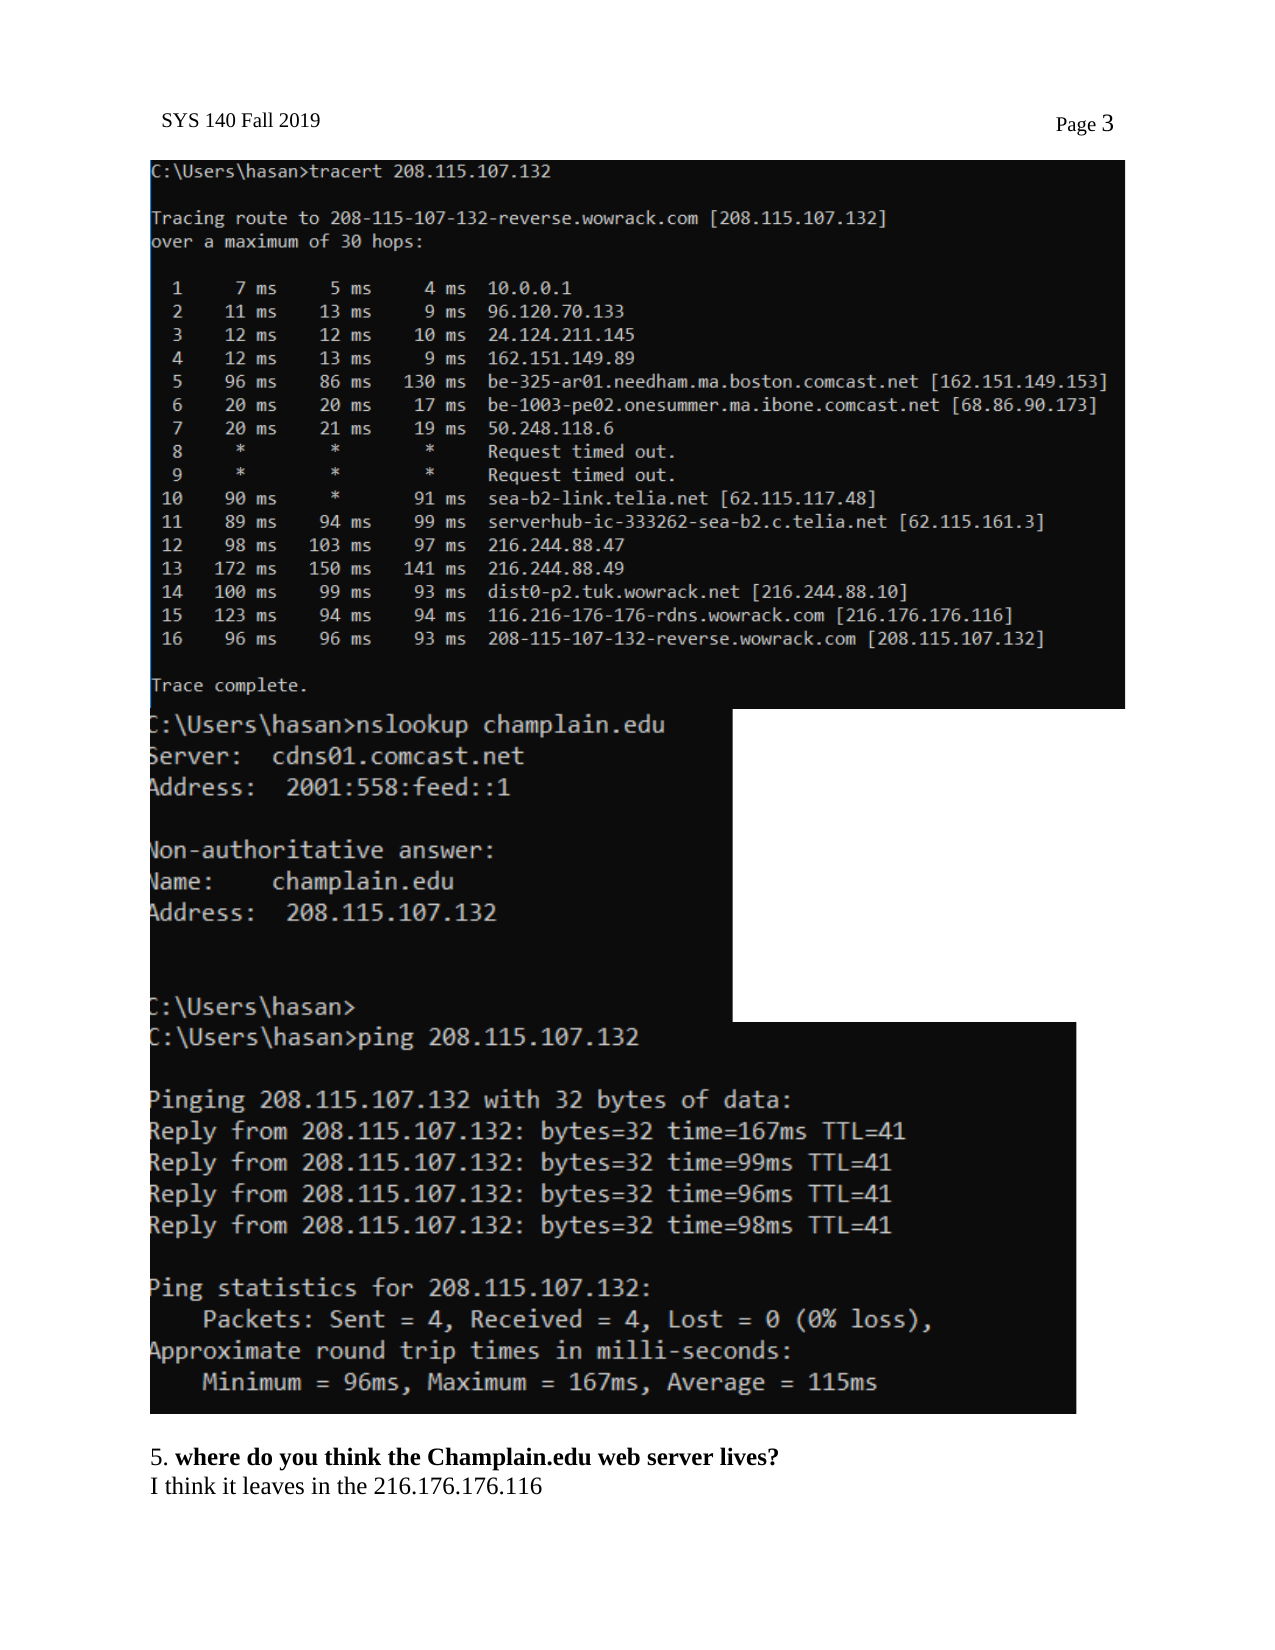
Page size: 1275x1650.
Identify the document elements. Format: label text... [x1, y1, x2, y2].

text 5. where do you think the Champlain.edu web server lives? [150, 1442, 1125, 1471]
text I think it leaves in the 216.176.176.116 [150, 1471, 1125, 1500]
picture [150, 160, 1125, 1414]
